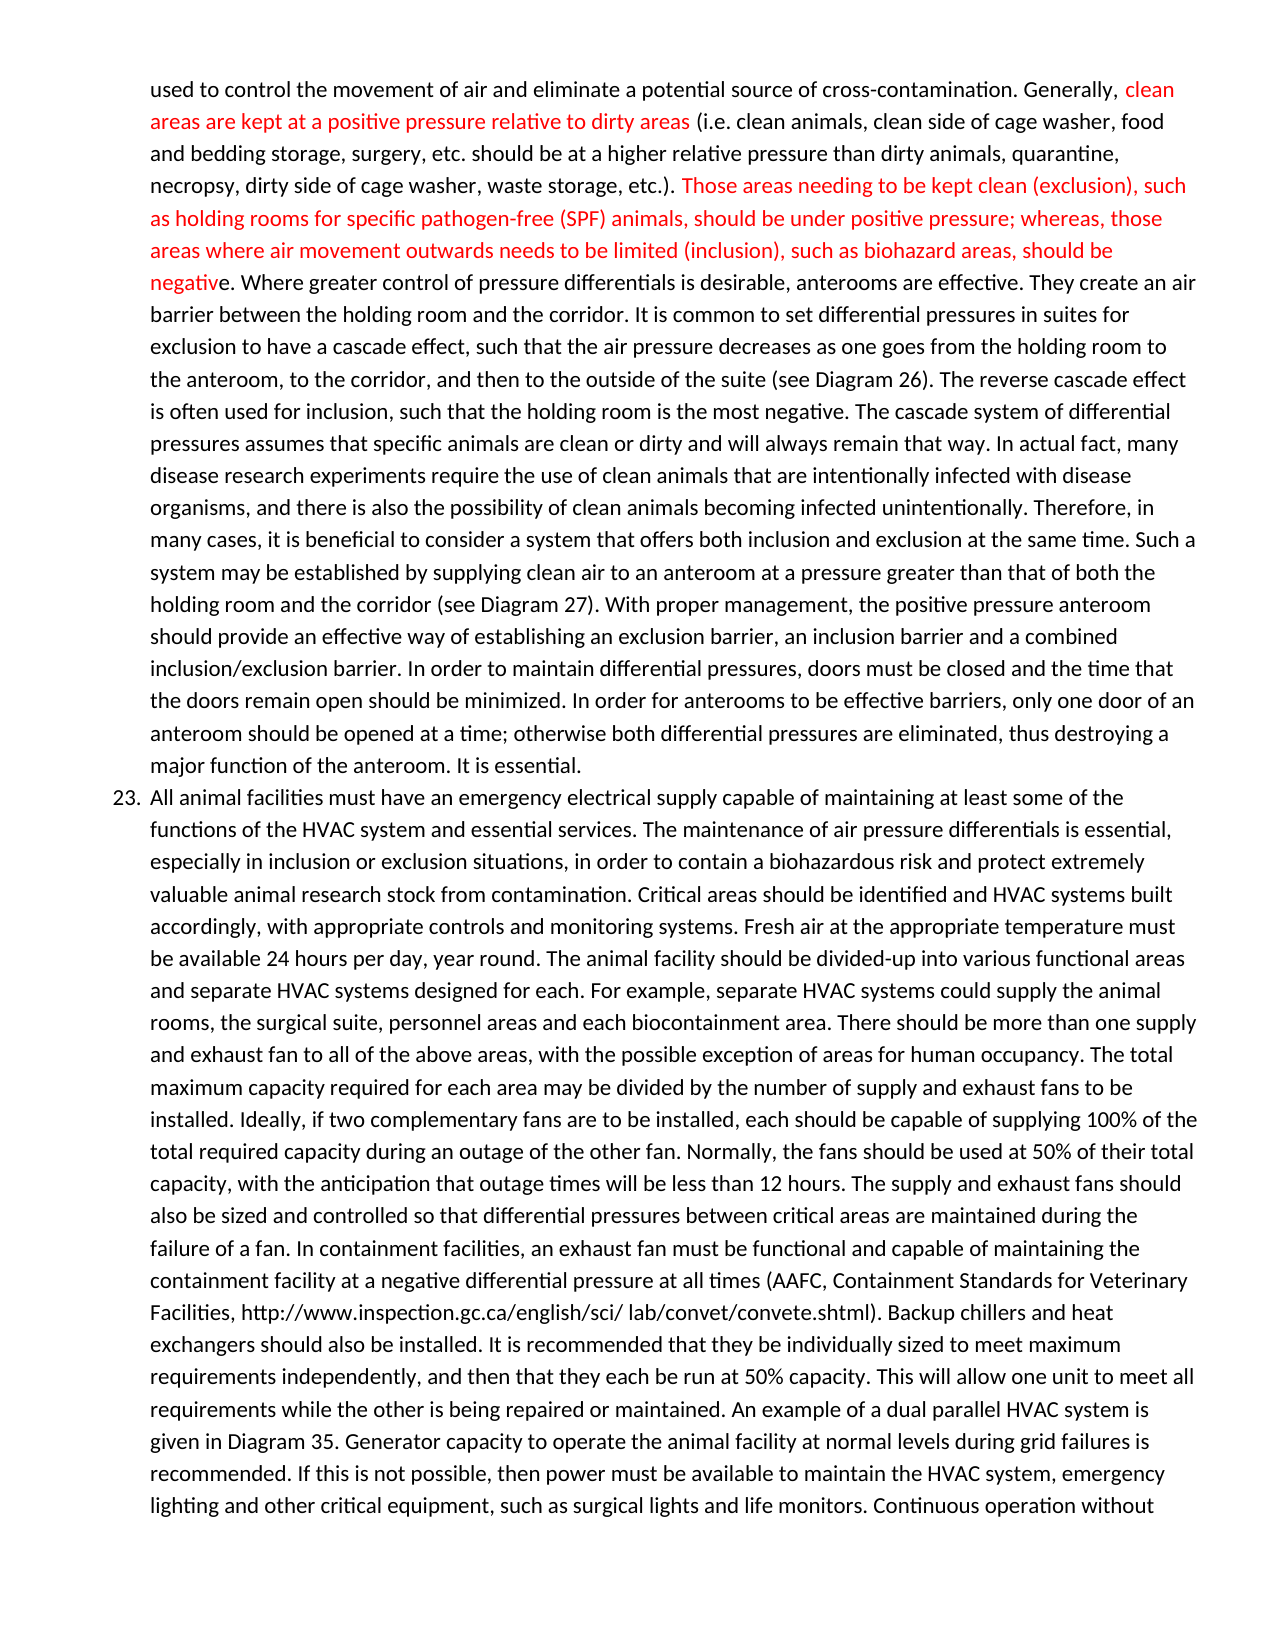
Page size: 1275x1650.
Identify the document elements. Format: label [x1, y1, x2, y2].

list [112, 783, 1200, 1519]
list [150, 75, 1200, 779]
